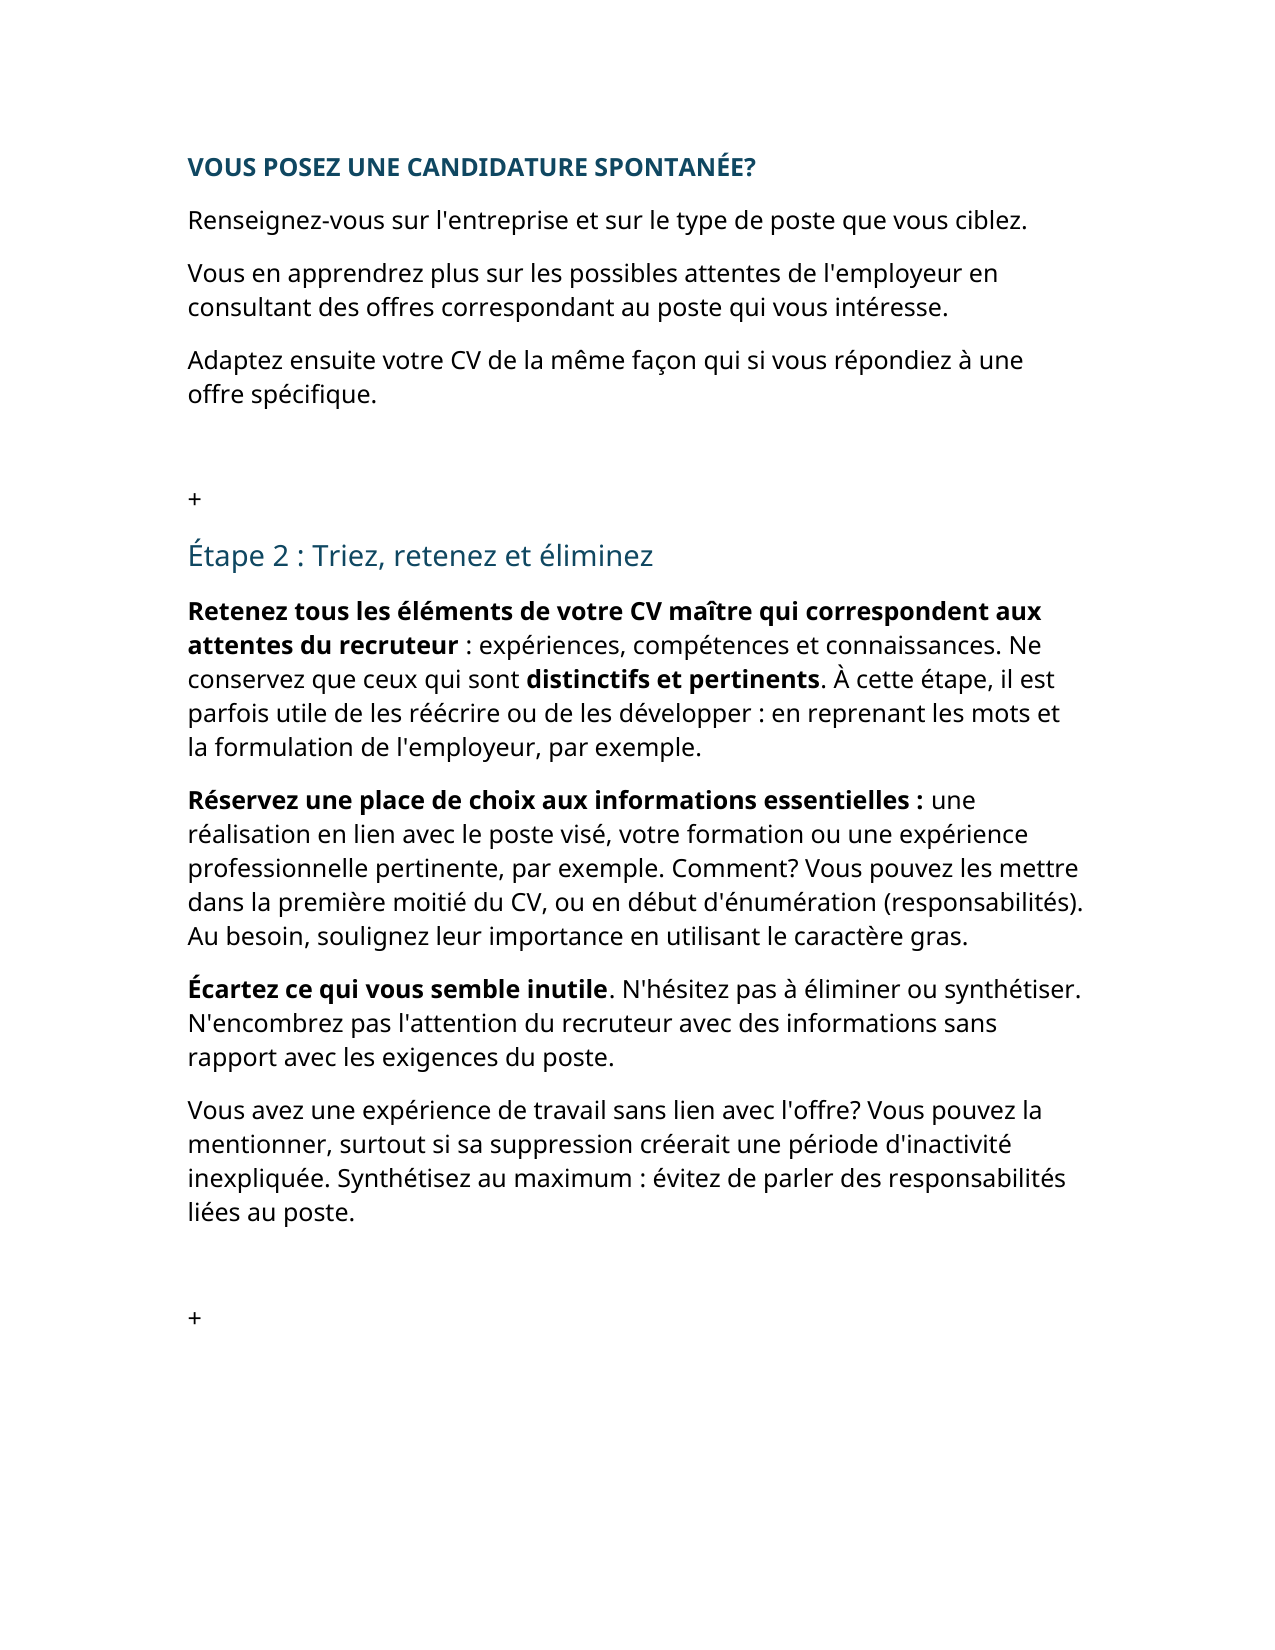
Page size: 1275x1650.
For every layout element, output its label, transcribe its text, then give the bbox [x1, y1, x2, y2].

subtitle Étape 2 : Triez, retenez et éliminez [187, 535, 1087, 575]
text Réservez une place de choix aux informations essentielles : une réalisation en lien avec le poste visé, votre formation ou une expérience professionnelle pertinente, par exemple. Comment? Vous pouvez les mettre dans la première moitié du CV, ou en début d'énumération (responsabilités). Au besoin, soulignez leur importance en utilisant le caractère gras. [187, 782, 1087, 953]
text + [187, 1300, 1087, 1334]
text Vous en apprendrez plus sur les possibles attentes de l'employeur en consultant des offres correspondant au poste qui vous intéresse. [187, 256, 1087, 324]
subtitle VOUS POSEZ UNE CANDIDATURE SPONTANÉE? [187, 150, 1087, 184]
text Écartez ce qui vous semble inutile. N'hésitez pas à éliminer ou synthétiser. N'encombrez pas l'attention du recruteur avec des informations sans rapport avec les exigences du poste. [187, 972, 1087, 1074]
text Retenez tous les éléments de votre CV maître qui correspondent aux attentes du recruteur : expériences, compétences et connaissances. Ne conservez que ceux qui sont distinctifs et pertinents. À cette étape, il est parfois utile de les réécrire ou de les développer : en reprenant les mots et la formulation de l'employeur, par exemple. [187, 593, 1087, 764]
text Vous avez une expérience de travail sans lien avec l'offre? Vous pouvez la mentionner, surtout si sa suppression créerait une période d'inactivité inexpliquée. Synthétisez au maximum : évitez de parler des responsabilités liées au poste. [187, 1092, 1087, 1229]
text + [187, 482, 1087, 516]
text Adaptez ensuite votre CV de la même façon qui si vous répondiez à une offre spécifique. [187, 342, 1087, 411]
text Renseignez-vous sur l'entreprise et sur le type de poste que vous ciblez. [187, 203, 1087, 237]
